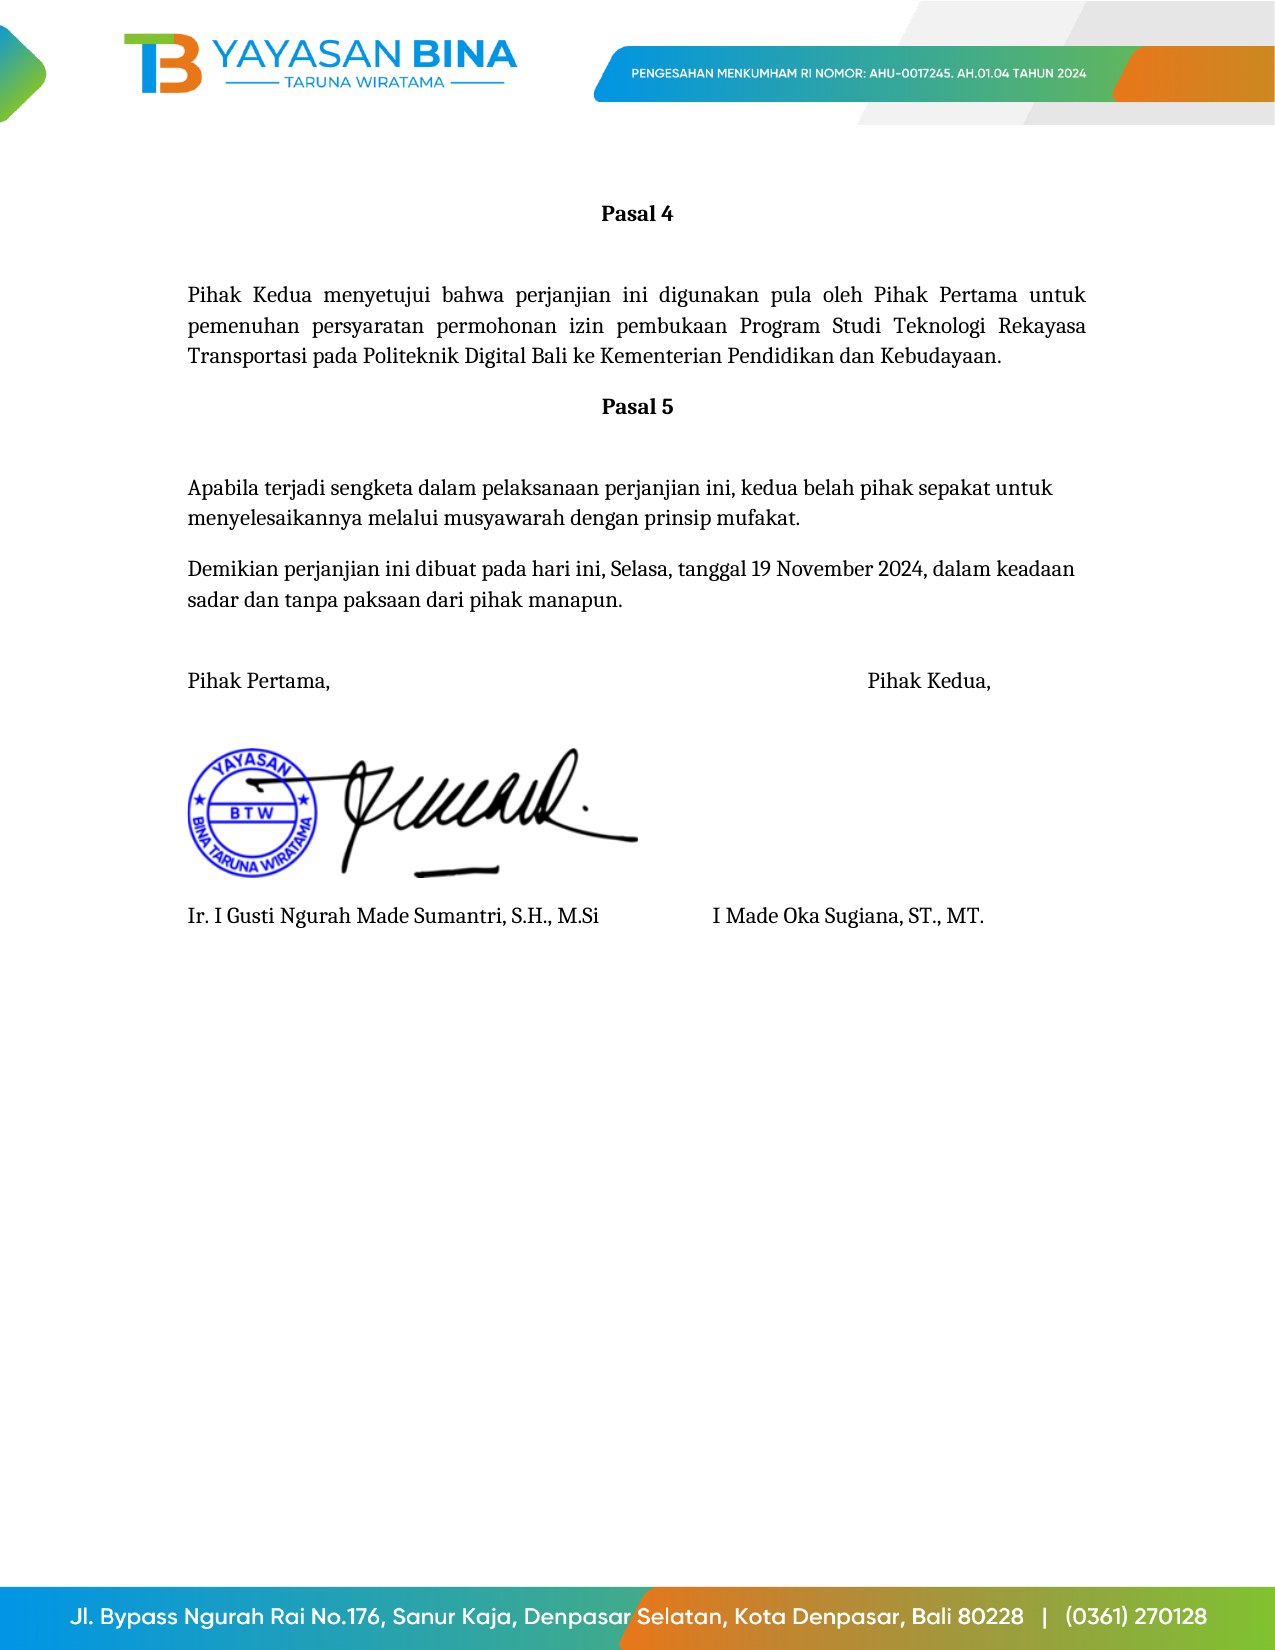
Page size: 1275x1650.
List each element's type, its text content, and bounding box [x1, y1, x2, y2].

text Ir. I Gusti Ngurah Made Sumantri, S.H., M.Si I Made Oka Sugiana, ST., MT. [187, 903, 1132, 929]
picture [102, 1609, 112, 1623]
text Demikian perjanjian ini dibuat pada hari ini, Selasa, tanggal 19 November 2024, dalam keadaan sadar dan tanpa paksaan dari pihak manapun. [187, 556, 1087, 613]
text Pihak Pertama, Pihak Kedua, [187, 637, 1087, 724]
picture [0, 1558, 1275, 1650]
text Pasal 4 [187, 201, 1087, 227]
picture [187, 748, 639, 878]
text Apabila terjadi sengketa dalam pelaksanaan perjanjian ini, kedua belah pihak sepakat untuk menyelesaikannya melalui musyawarah dengan prinsip mufakat. [187, 445, 1087, 532]
text Pasal 5 [187, 394, 1087, 420]
text Pihak Kedua menyetujui bahwa perjanjian ini digunakan pula oleh Pihak Pertama untuk pemenuhan persyaratan permohonan izin pembukaan Program Studi Teknologi Rekayasa Transportasi pada Politeknik Digital Bali ke Kementerian Pendidikan dan Kebudayaan. [187, 252, 1087, 369]
picture [0, 1, 1275, 125]
picture [143, 1613, 154, 1623]
picture [117, 1613, 125, 1628]
picture [134, 1615, 140, 1624]
